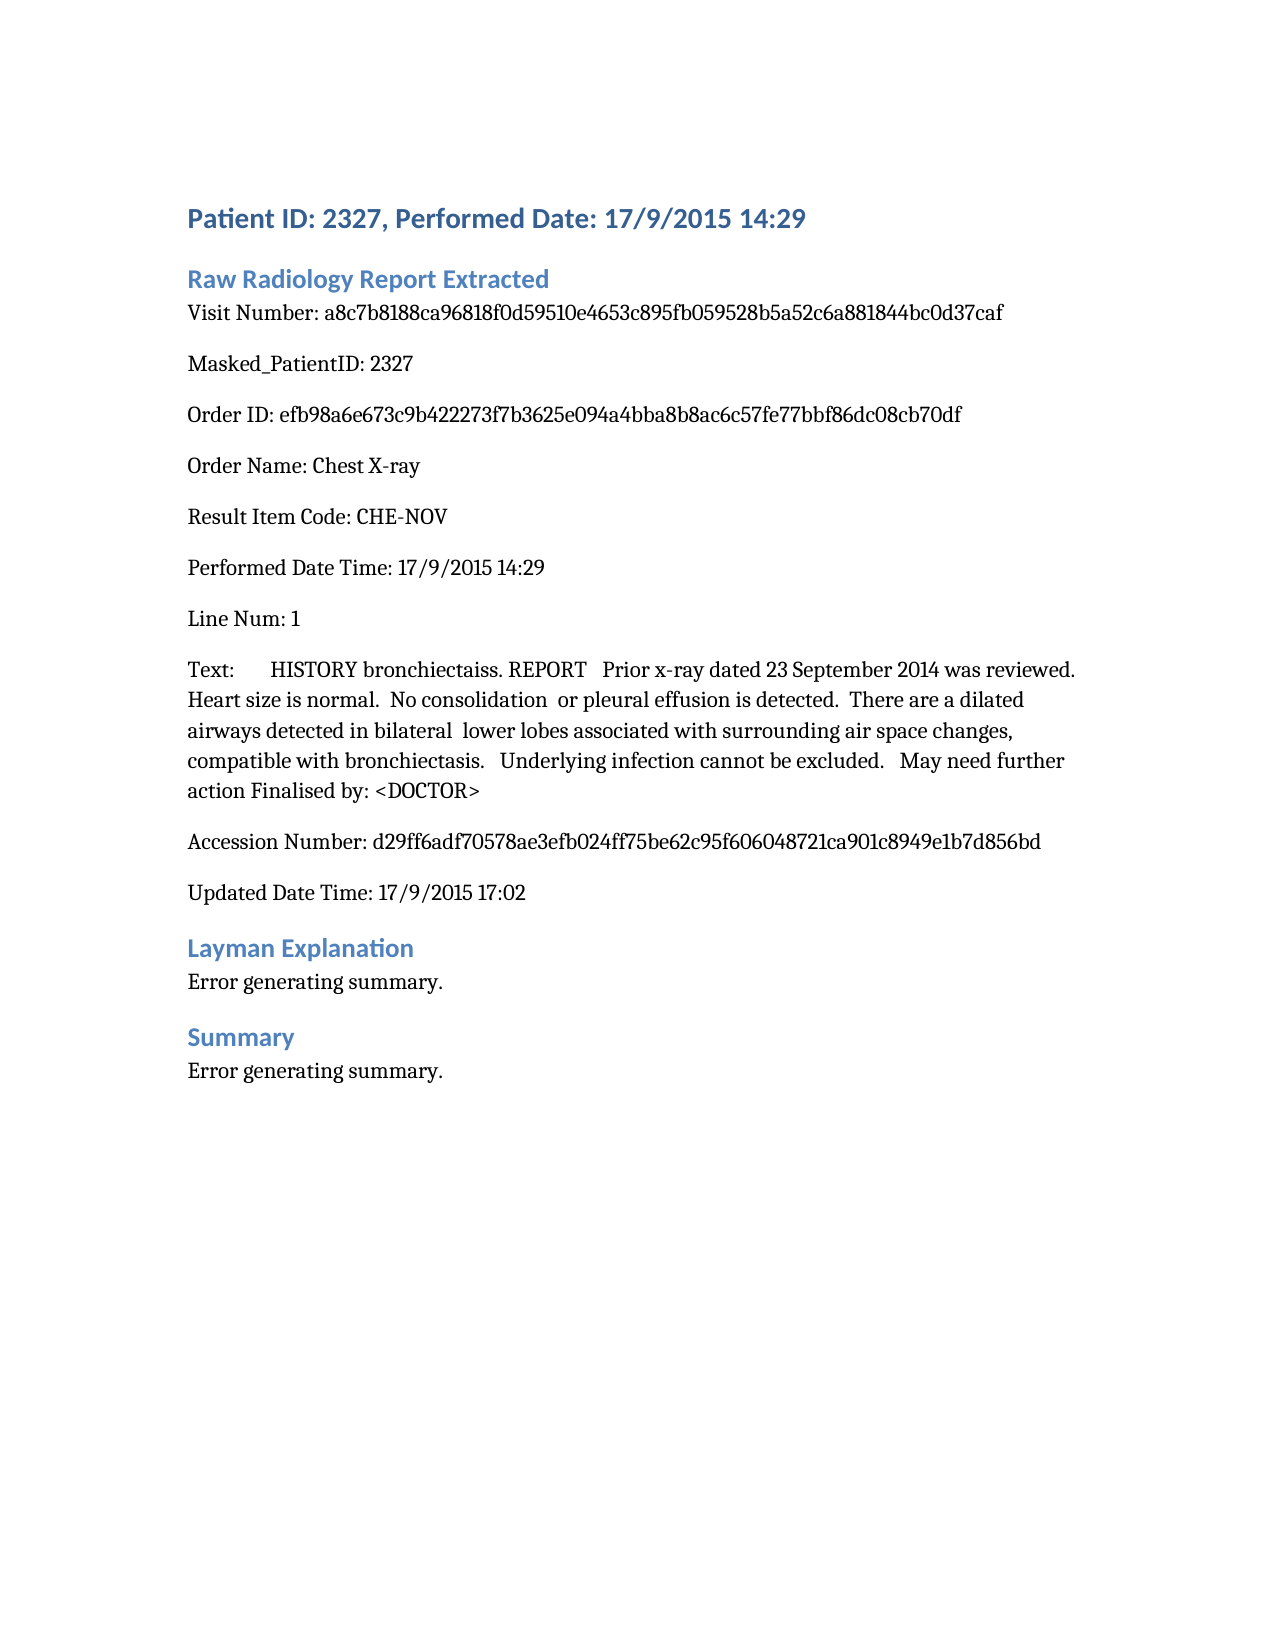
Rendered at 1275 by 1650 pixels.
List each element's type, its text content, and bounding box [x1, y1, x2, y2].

text Text: HISTORY bronchiectaiss. REPORT Prior x-ray dated 23 September 2014 was reviewed. Heart size is normal. No consolidation or pleural effusion is detected. There are a dilated airways detected in bilateral lower lobes associated with surrounding air space changes, compatible with bronchiectasis. Underlying infection cannot be excluded. May need further action Finalised by: <DOCTOR> [187, 657, 1087, 804]
text Accession Number: d29ff6adf70578ae3efb024ff75be62c95f606048721ca901c8949e1b7d856bd [187, 829, 1087, 855]
subtitle Layman Explanation [187, 931, 1087, 964]
text Visit Number: a8c7b8188ca96818f0d59510e4653c895fb059528b5a52c6a881844bc0d37caf [187, 300, 1087, 326]
text Line Num: 1 [187, 606, 1087, 632]
subtitle Summary [187, 1020, 1087, 1053]
subtitle Raw Radiology Report Extracted [187, 262, 1087, 295]
text Performed Date Time: 17/9/2015 14:29 [187, 555, 1087, 581]
text Error generating summary. [187, 1058, 1087, 1084]
text Result Item Code: CHE-NOV [187, 504, 1087, 530]
subtitle Patient ID: 2327, Performed Date: 17/9/2015 14:29 [187, 200, 1087, 236]
text Updated Date Time: 17/9/2015 17:02 [187, 880, 1087, 906]
text Error generating summary. [187, 969, 1087, 995]
text Order ID: efb98a6e673c9b422273f7b3625e094a4bba8b8ac6c57fe77bbf86dc08cb70df [187, 402, 1087, 428]
text Masked_PatientID: 2327 [187, 351, 1087, 377]
text Order Name: Chest X-ray [187, 453, 1087, 479]
